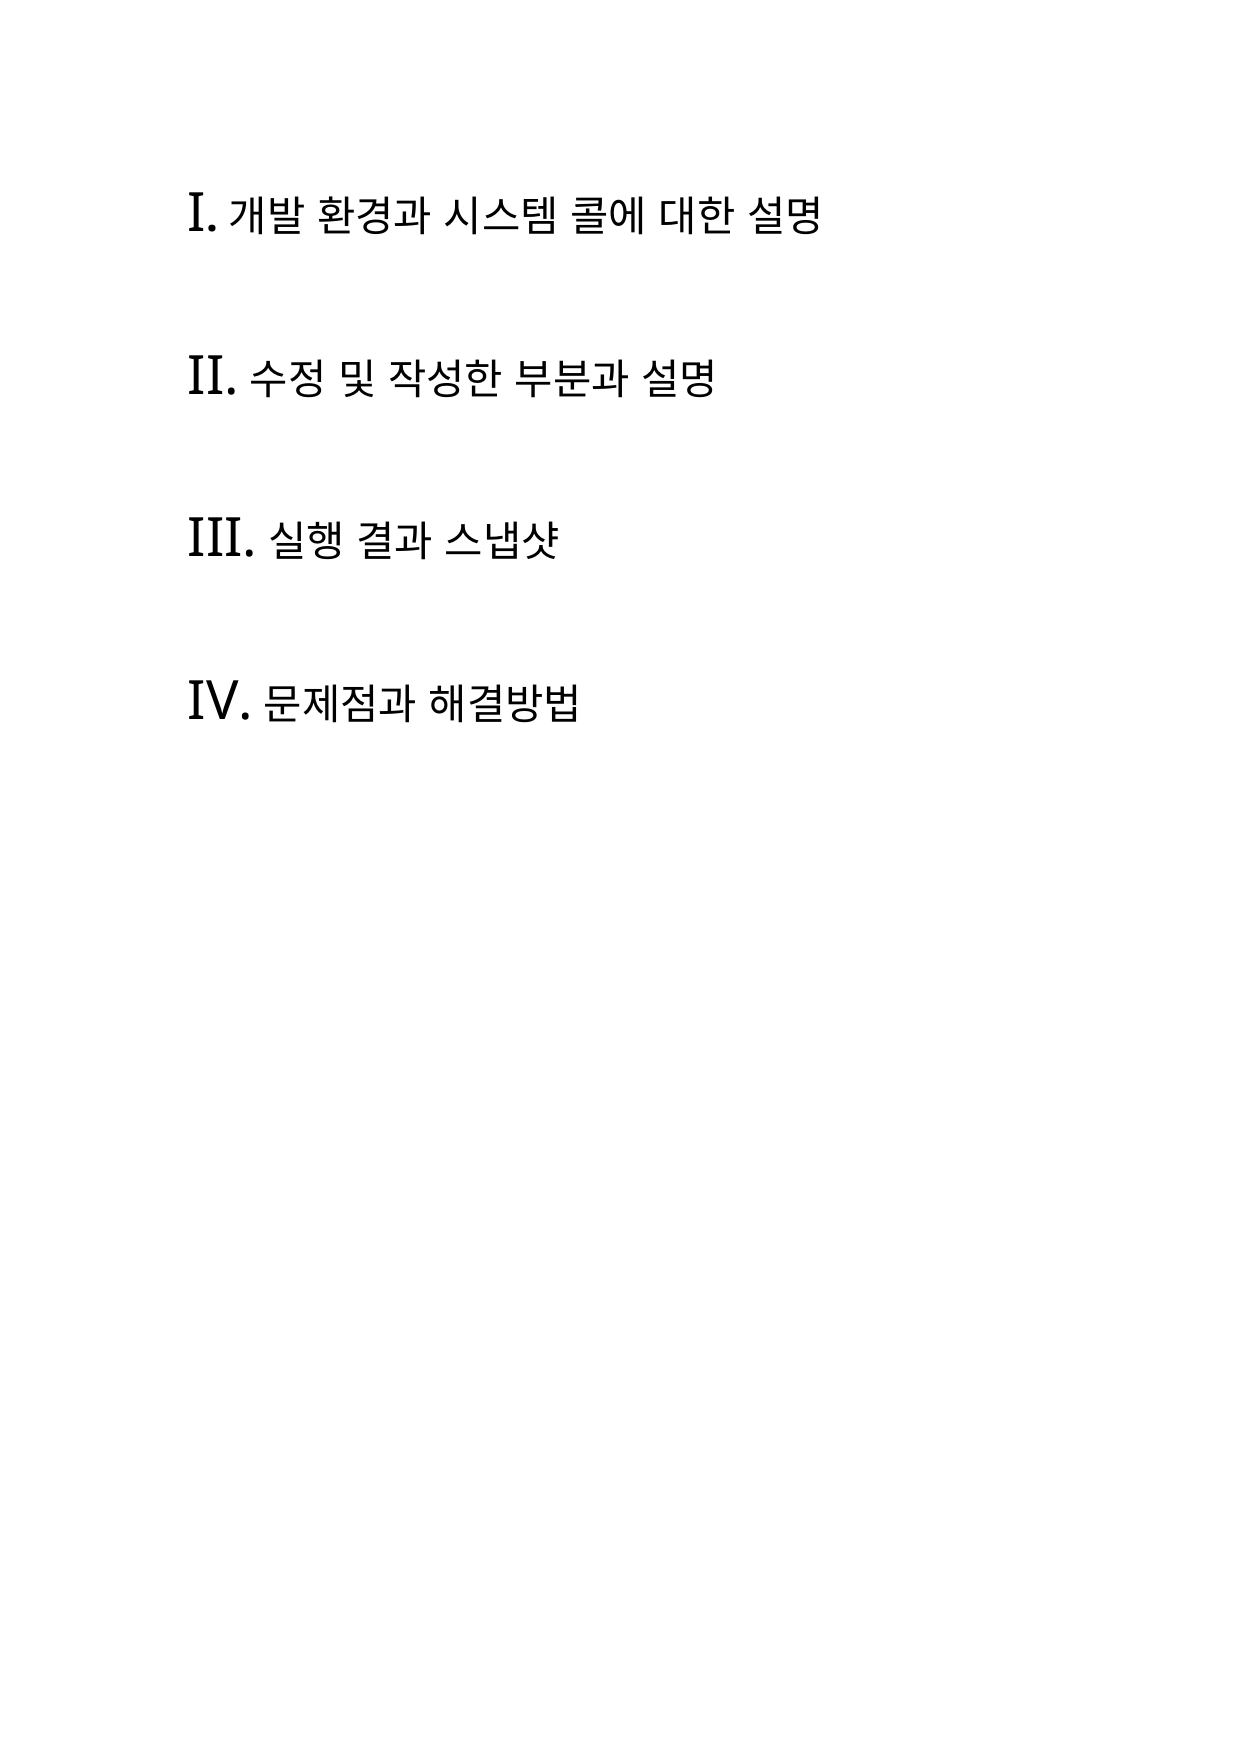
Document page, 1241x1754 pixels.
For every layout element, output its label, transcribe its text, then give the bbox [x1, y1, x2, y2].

text II. 수정 및 작성한 부분과 설명 [187, 324, 1053, 422]
text III. 실행 결과 스냅샷 [187, 487, 1053, 584]
text I. 개발 환경과 시스템 콜에 대한 설명 [187, 162, 1053, 259]
text IV. 문제점과 해결방법 [187, 649, 1053, 747]
